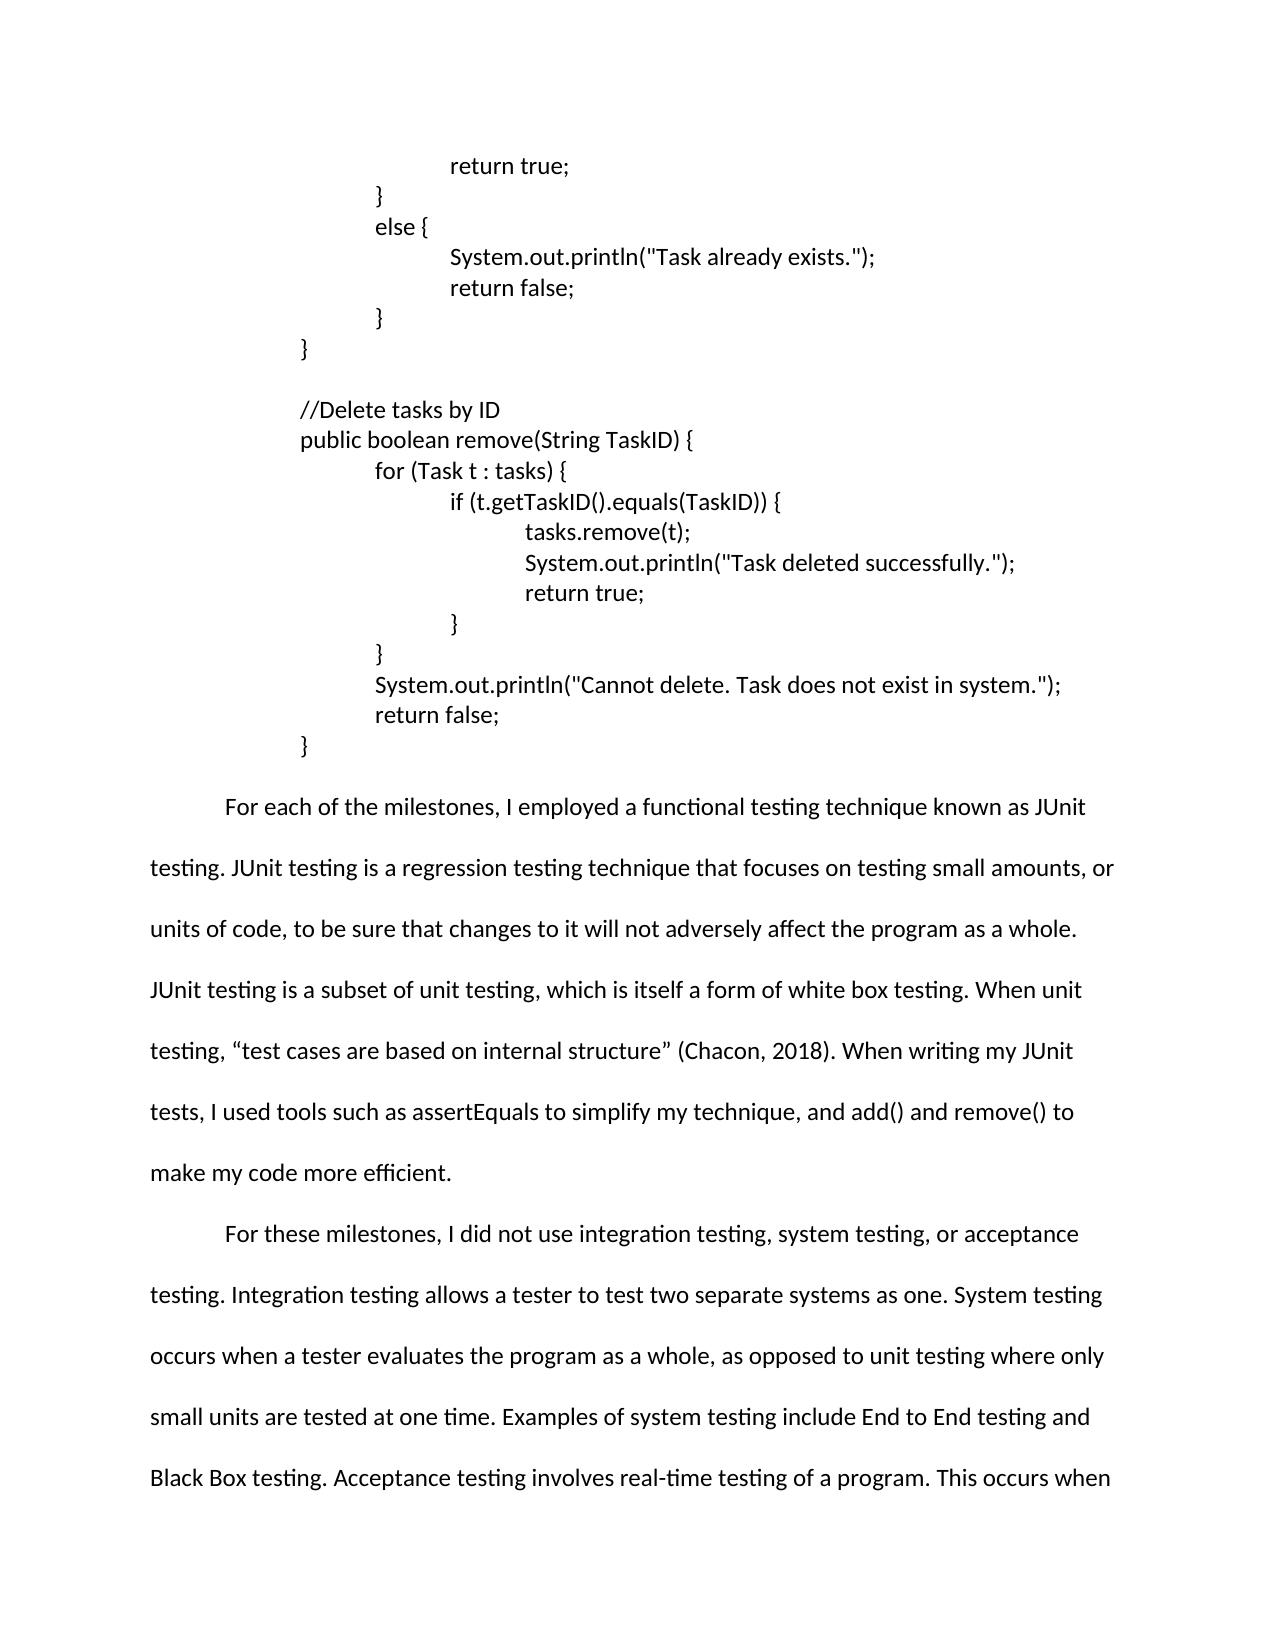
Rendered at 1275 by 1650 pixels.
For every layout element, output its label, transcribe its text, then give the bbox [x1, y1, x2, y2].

text For each of the milestones, I employed a functional testing technique known as JUnit testing. JUnit testing is a regression testing technique that focuses on testing small amounts, or units of code, to be sure that changes to it will not adversely affect the program as a whole. JUnit testing is a subset of unit testing, which is itself a form of white box testing. When unit testing, “test cases are based on internal structure” (Chacon, 2018). When writing my JUnit tests, I used tools such as assertEquals to simplify my technique, and add() and remove() to make my code more efficient. [150, 791, 1125, 1188]
text System.out.println("Task deleted successfully."); [150, 547, 1125, 577]
text } [150, 181, 1125, 211]
text for (Task t : tasks) { [150, 455, 1125, 486]
text if (t.getTaskID().equals(TaskID)) { [150, 486, 1125, 516]
text public boolean remove(String TaskID) { [150, 425, 1125, 455]
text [150, 1218, 1125, 1493]
text } [150, 730, 1125, 760]
text } [150, 303, 1125, 333]
text System.out.println("Cannot delete. Task does not exist in system."); [150, 669, 1125, 699]
text } [150, 333, 1125, 364]
text } [150, 608, 1125, 638]
text } [150, 638, 1125, 669]
text return false; [150, 272, 1125, 303]
text return true; [150, 150, 1125, 181]
text //Delete tasks by ID [150, 394, 1125, 425]
text tasks.remove(t); [150, 516, 1125, 547]
text else { [150, 211, 1125, 242]
text System.out.println("Task already exists."); [150, 242, 1125, 272]
text return false; [150, 699, 1125, 730]
text return true; [150, 577, 1125, 608]
